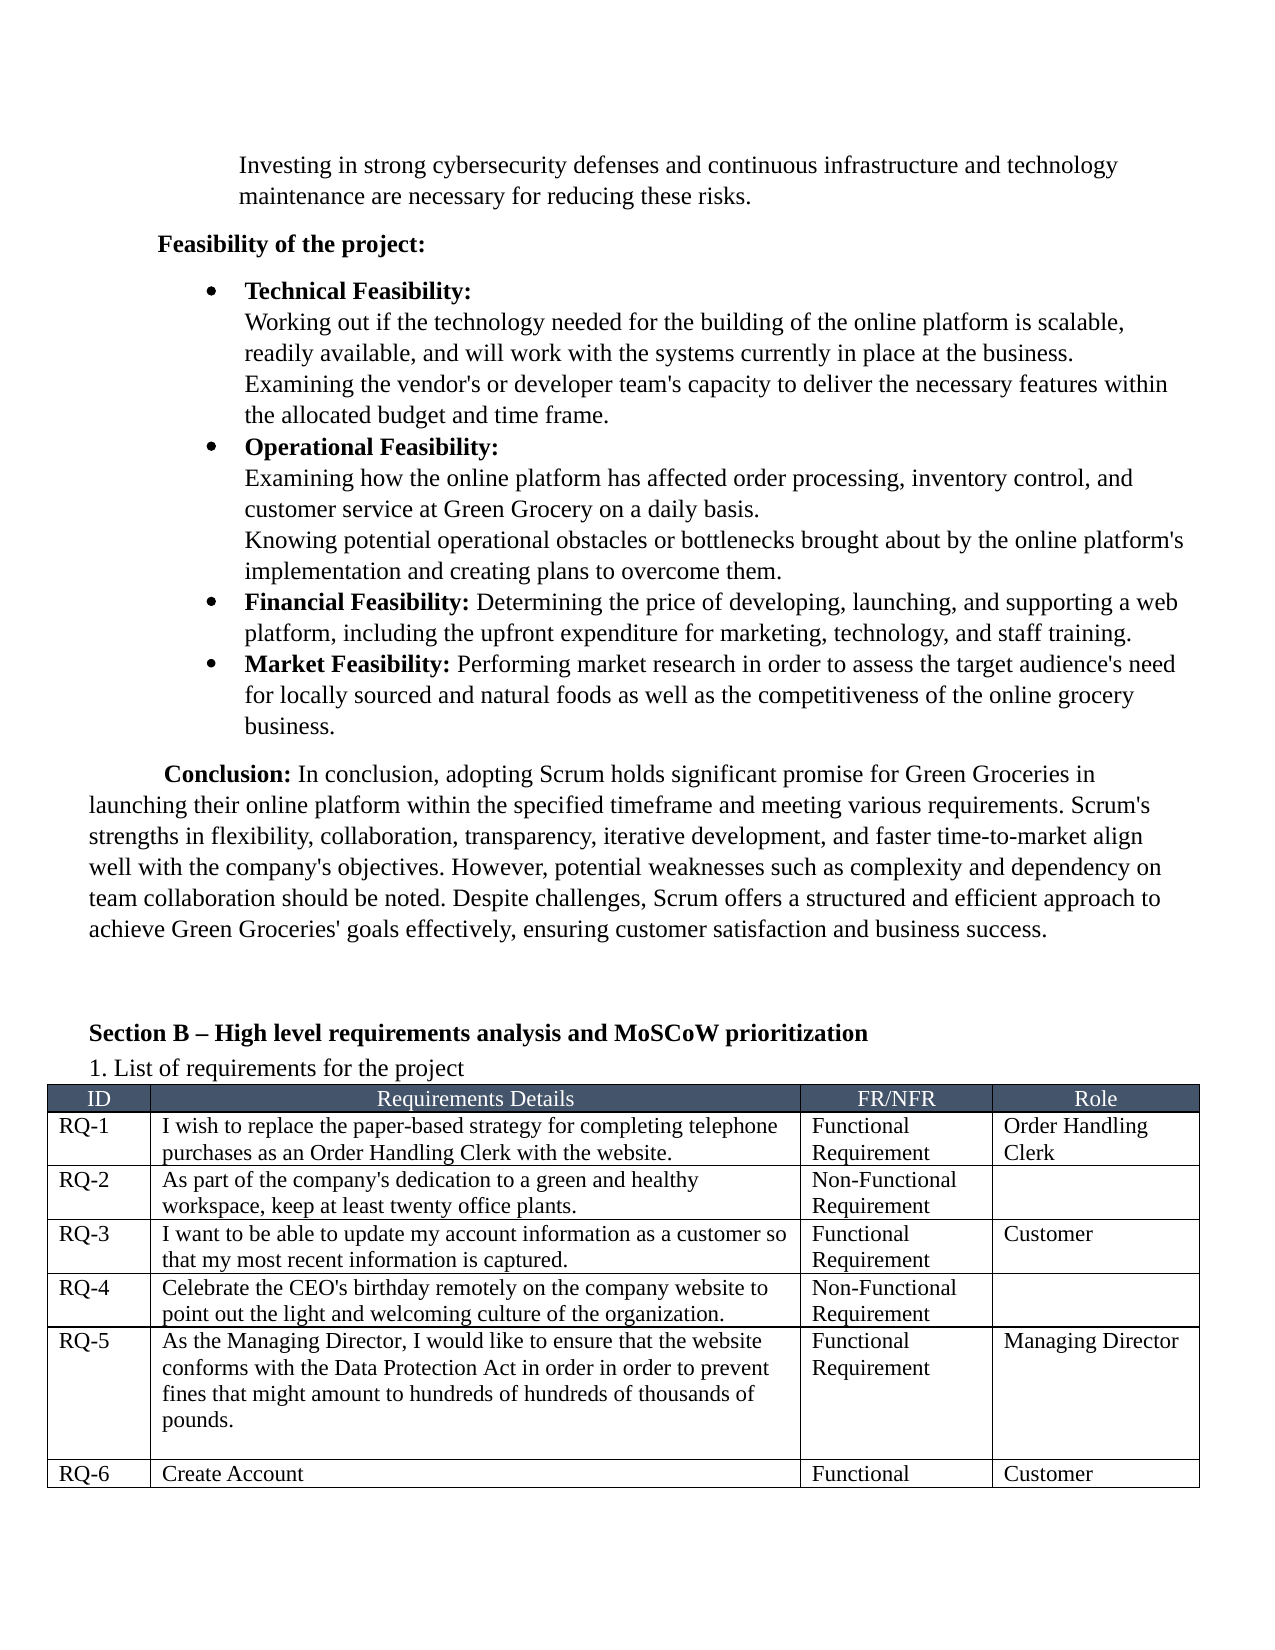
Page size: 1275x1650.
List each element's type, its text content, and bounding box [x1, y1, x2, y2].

table_header Role [993, 1085, 1199, 1111]
table_cell RQ-6 [48, 1460, 150, 1487]
table_header ID [48, 1085, 150, 1111]
table_cell Functional Requirement [801, 1113, 992, 1165]
table_cell Customer [993, 1220, 1199, 1273]
text Conclusion: In conclusion, adopting Scrum holds significant promise for Green Groceries in launching their online platform within the specified timeframe and meeting various requirements. Scrum's strengths in flexibility, collaboration, transparency, iterative development, and faster time-to-market align well with the company's objectives. However, potential weaknesses such as complexity and dependency on team collaboration should be noted. Despite challenges, Scrum offers a structured and efficient approach to achieve Green Groceries' goals effectively, ensuring customer satisfaction and business success. [89, 759, 1186, 943]
table_cell As part of the company's dedication to a green and healthy workspace, keep at least twenty office plants. [151, 1166, 800, 1219]
table_cell Non-Functional Requirement [801, 1166, 992, 1219]
table_cell [993, 1166, 1199, 1219]
table_cell Create Account [151, 1460, 800, 1487]
table_cell [993, 1274, 1199, 1326]
list Financial Feasibility: Determining the price of developing, launching, and supporting a web platform, including the upfront expenditure for marketing, technology, and staff training. [207, 587, 1186, 647]
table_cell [801, 1460, 992, 1487]
table_cell RQ-1 [48, 1113, 150, 1165]
table_cell RQ-2 [48, 1166, 150, 1219]
table_cell RQ-5 [48, 1328, 150, 1459]
list Examining how the online platform has affected order processing, inventory control, and customer service at Green Grocery on a daily basis. [244, 463, 1186, 522]
table_cell RQ-3 [48, 1220, 150, 1273]
table_header Requirements Details [151, 1085, 800, 1111]
table_cell Celebrate the CEO's birthday remotely on the company website to point out the light and welcoming culture of the organization. [151, 1274, 800, 1326]
table_cell RQ-4 [48, 1274, 150, 1326]
table_header FR/NFR [801, 1085, 992, 1111]
table_cell Customer [993, 1460, 1199, 1487]
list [201, 150, 1186, 210]
table_cell I want to be able to update my account information as a customer so that my most recent information is captured. [151, 1220, 800, 1273]
table_cell Managing Director [993, 1328, 1199, 1459]
subtitle Section B – High level requirements analysis and MoSCoW prioritization [89, 1018, 1186, 1046]
subtitle 1. List of requirements for the project [89, 1053, 1186, 1082]
table_cell I wish to replace the paper-based strategy for completing telephone purchases as an Order Handling Clerk with the website. [151, 1113, 800, 1165]
table_cell Order Handling Clerk [993, 1113, 1199, 1165]
list Technical Feasibility: [207, 276, 1186, 305]
list Knowing potential operational obstacles or bottlenecks brought about by the online platform's implementation and creating plans to overcome them. [244, 525, 1186, 584]
list Market Feasibility: Performing market research in order to assess the target audience's need for locally sourced and natural foods as well as the competitiveness of the online grocery business. [207, 649, 1186, 740]
table_cell Functional Requirement [801, 1220, 992, 1273]
list Working out if the technology needed for the building of the online platform is scalable, readily available, and will work with the systems currently in place at the business. Examining the vendor's or developer team's capacity to deliver the necessary features within the allocated budget and time frame. [244, 307, 1186, 429]
list Operational Feasibility: [207, 432, 1186, 460]
table_cell As the Managing Director, I would like to ensure that the website conforms with the Data Protection Act in order in order to prevent fines that might amount to hundreds of hundreds of thousands of pounds. [151, 1328, 800, 1459]
table_cell Functional Requirement [801, 1328, 992, 1459]
text Feasibility of the project: [89, 229, 1186, 257]
table_cell Non-Functional Requirement [801, 1274, 992, 1326]
